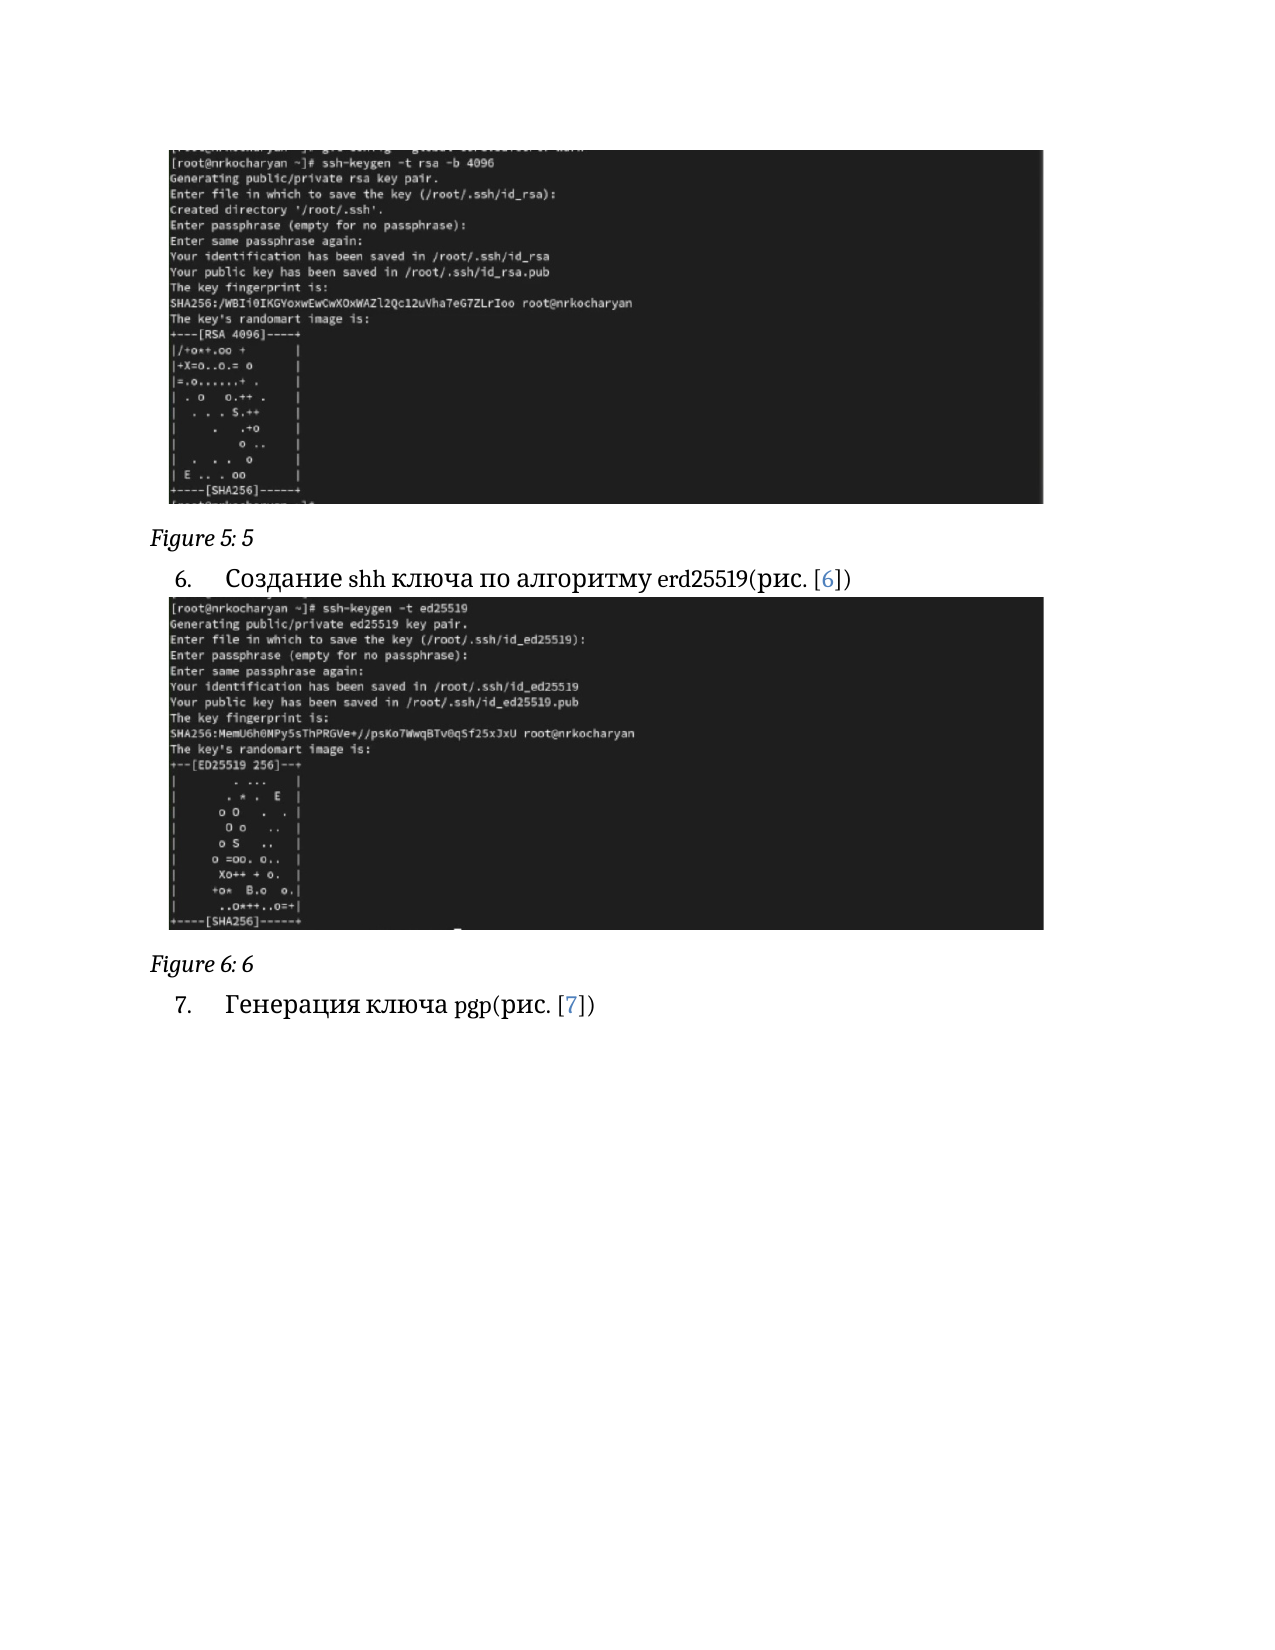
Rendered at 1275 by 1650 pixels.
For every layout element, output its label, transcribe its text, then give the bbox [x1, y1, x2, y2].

text Figure 6: 6 [150, 950, 1125, 979]
list Генерация ключа pgp(рис. [7]) [175, 991, 1125, 1020]
picture [168, 150, 1044, 504]
list Создание shh ключа по алгоритму erd25519(рис. [6]) [175, 565, 1125, 594]
picture [168, 597, 1044, 930]
text Figure 5: 5 [150, 524, 1125, 553]
